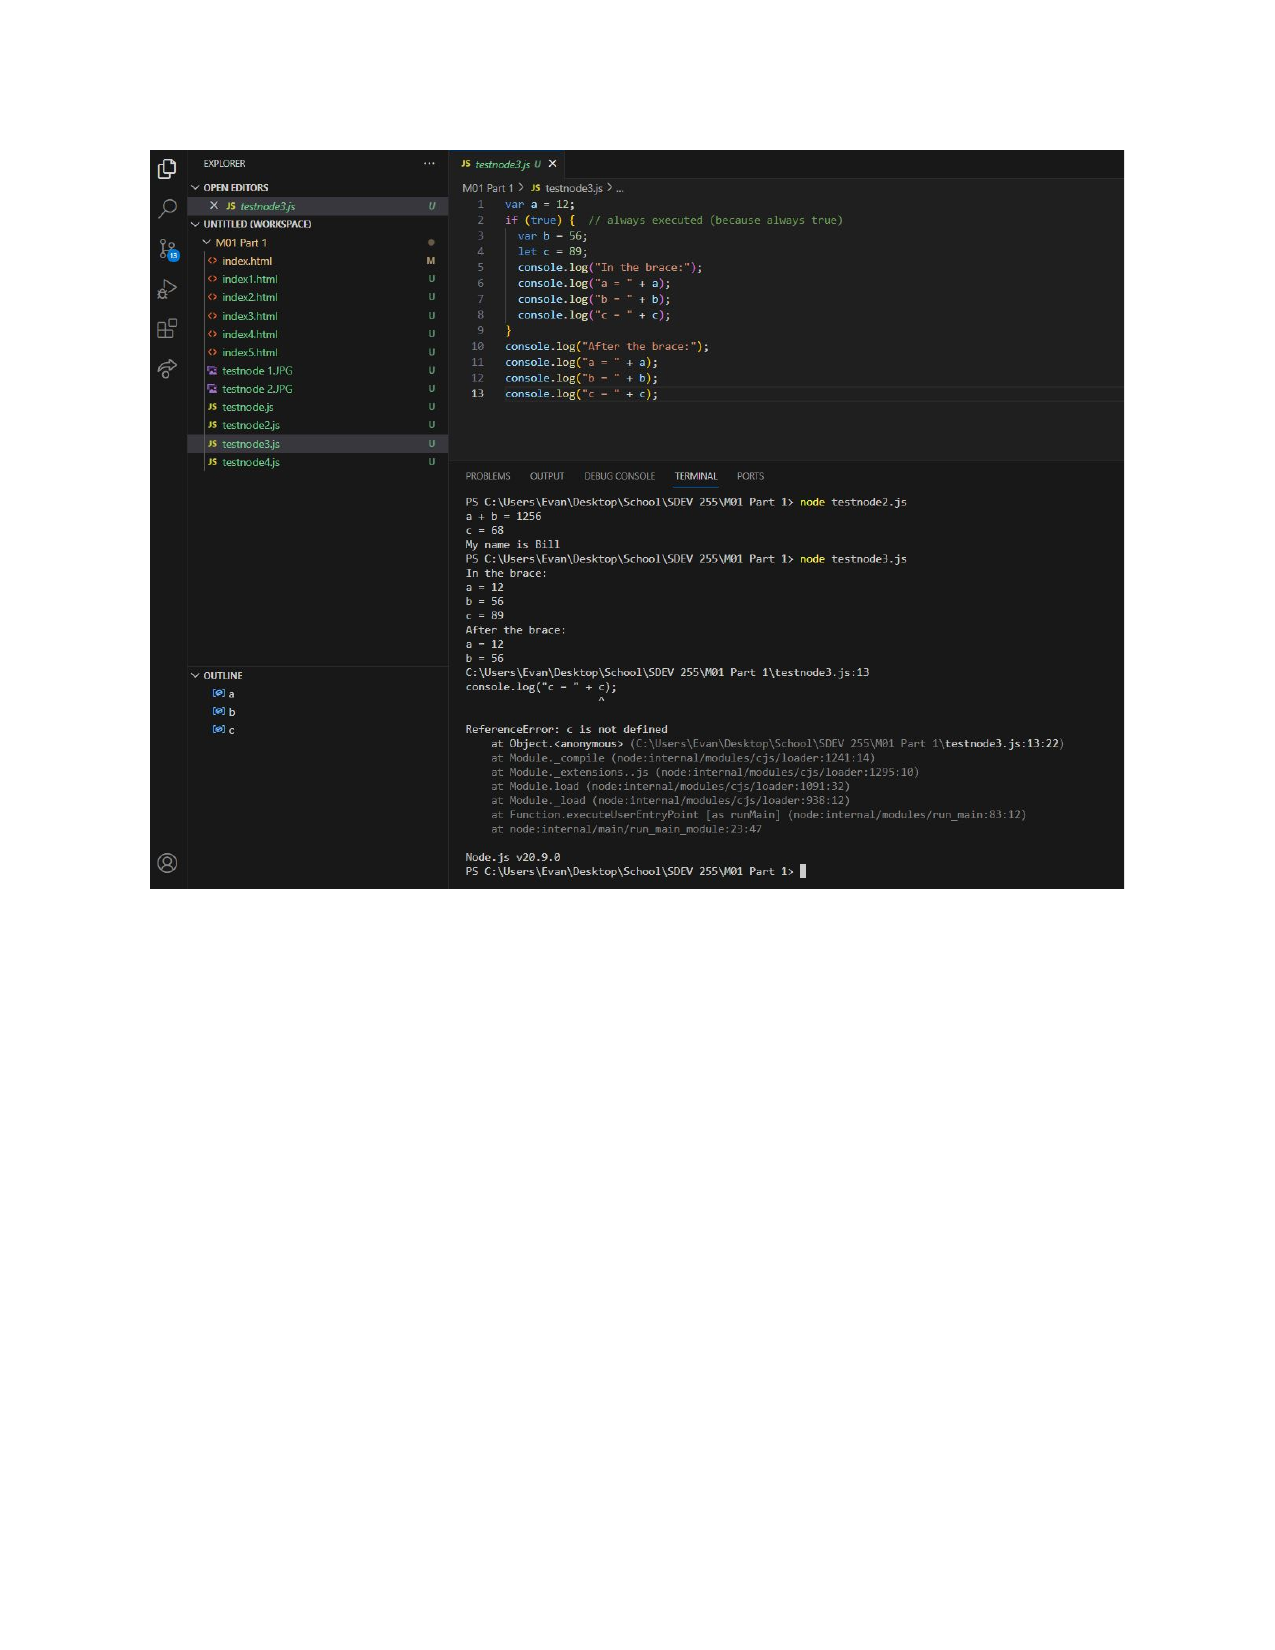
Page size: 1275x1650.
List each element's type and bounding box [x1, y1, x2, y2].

picture [150, 150, 1125, 889]
